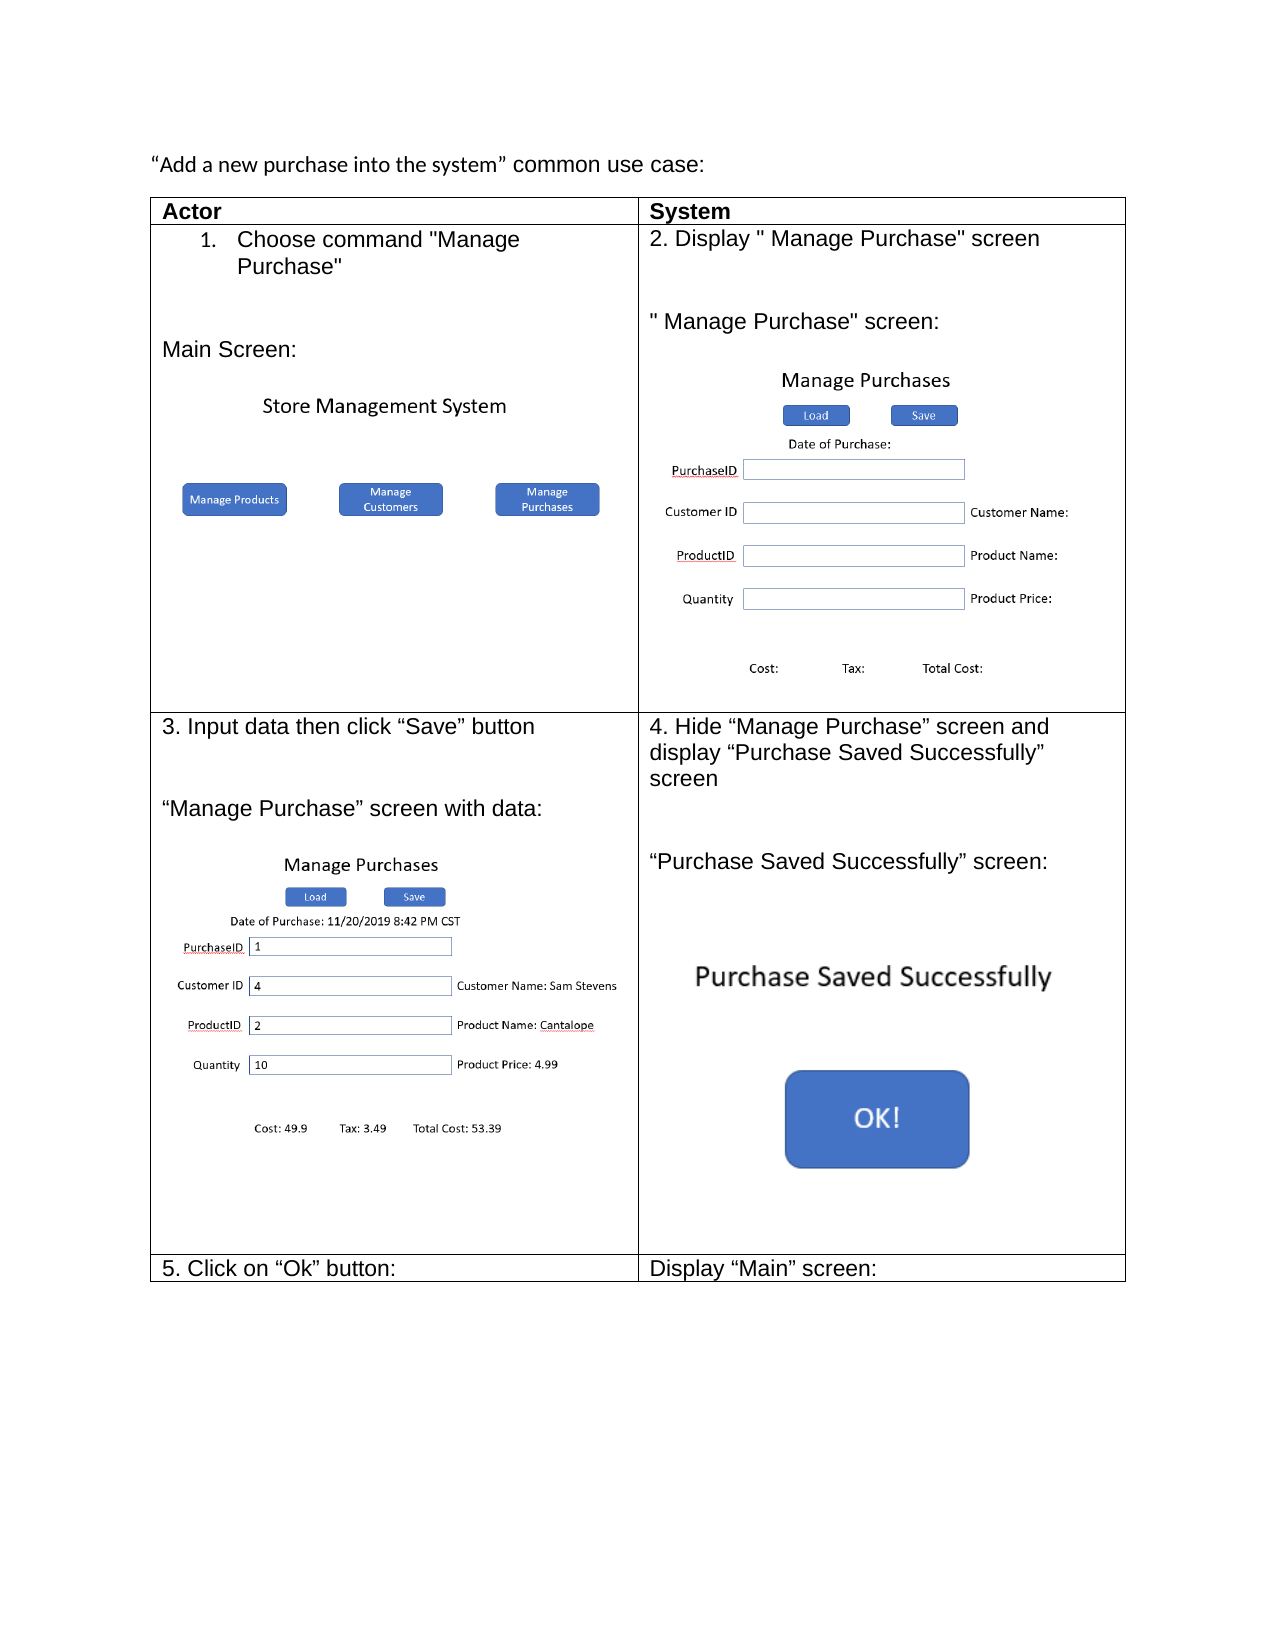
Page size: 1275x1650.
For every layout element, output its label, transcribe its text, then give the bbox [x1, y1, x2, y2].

table_cell 2. Display " Manage Purchase" screen " Manage Purchase" screen: [639, 225, 1125, 712]
table_header System [639, 198, 1125, 224]
table_cell 3. Input data then click “Save” button “Manage Purchase” screen with data: [151, 713, 638, 1253]
table_cell 5. Click on “Ok” button: [151, 1255, 638, 1281]
table_cell 4. Hide “Manage Purchase” screen and display “Purchase Saved Successfully” screen “Purchase Saved Successfully” screen: [639, 713, 1125, 1253]
table_cell Choose command "Manage Purchase" Main Screen: [151, 225, 638, 712]
picture [161, 849, 627, 1152]
text “Add a new purchase into the system” common use case: [150, 150, 1125, 178]
table_header Actor [151, 198, 638, 224]
table_cell Display “Main” screen: [639, 1255, 1125, 1281]
picture [161, 362, 627, 556]
picture [649, 362, 1115, 712]
picture [649, 902, 1115, 1254]
